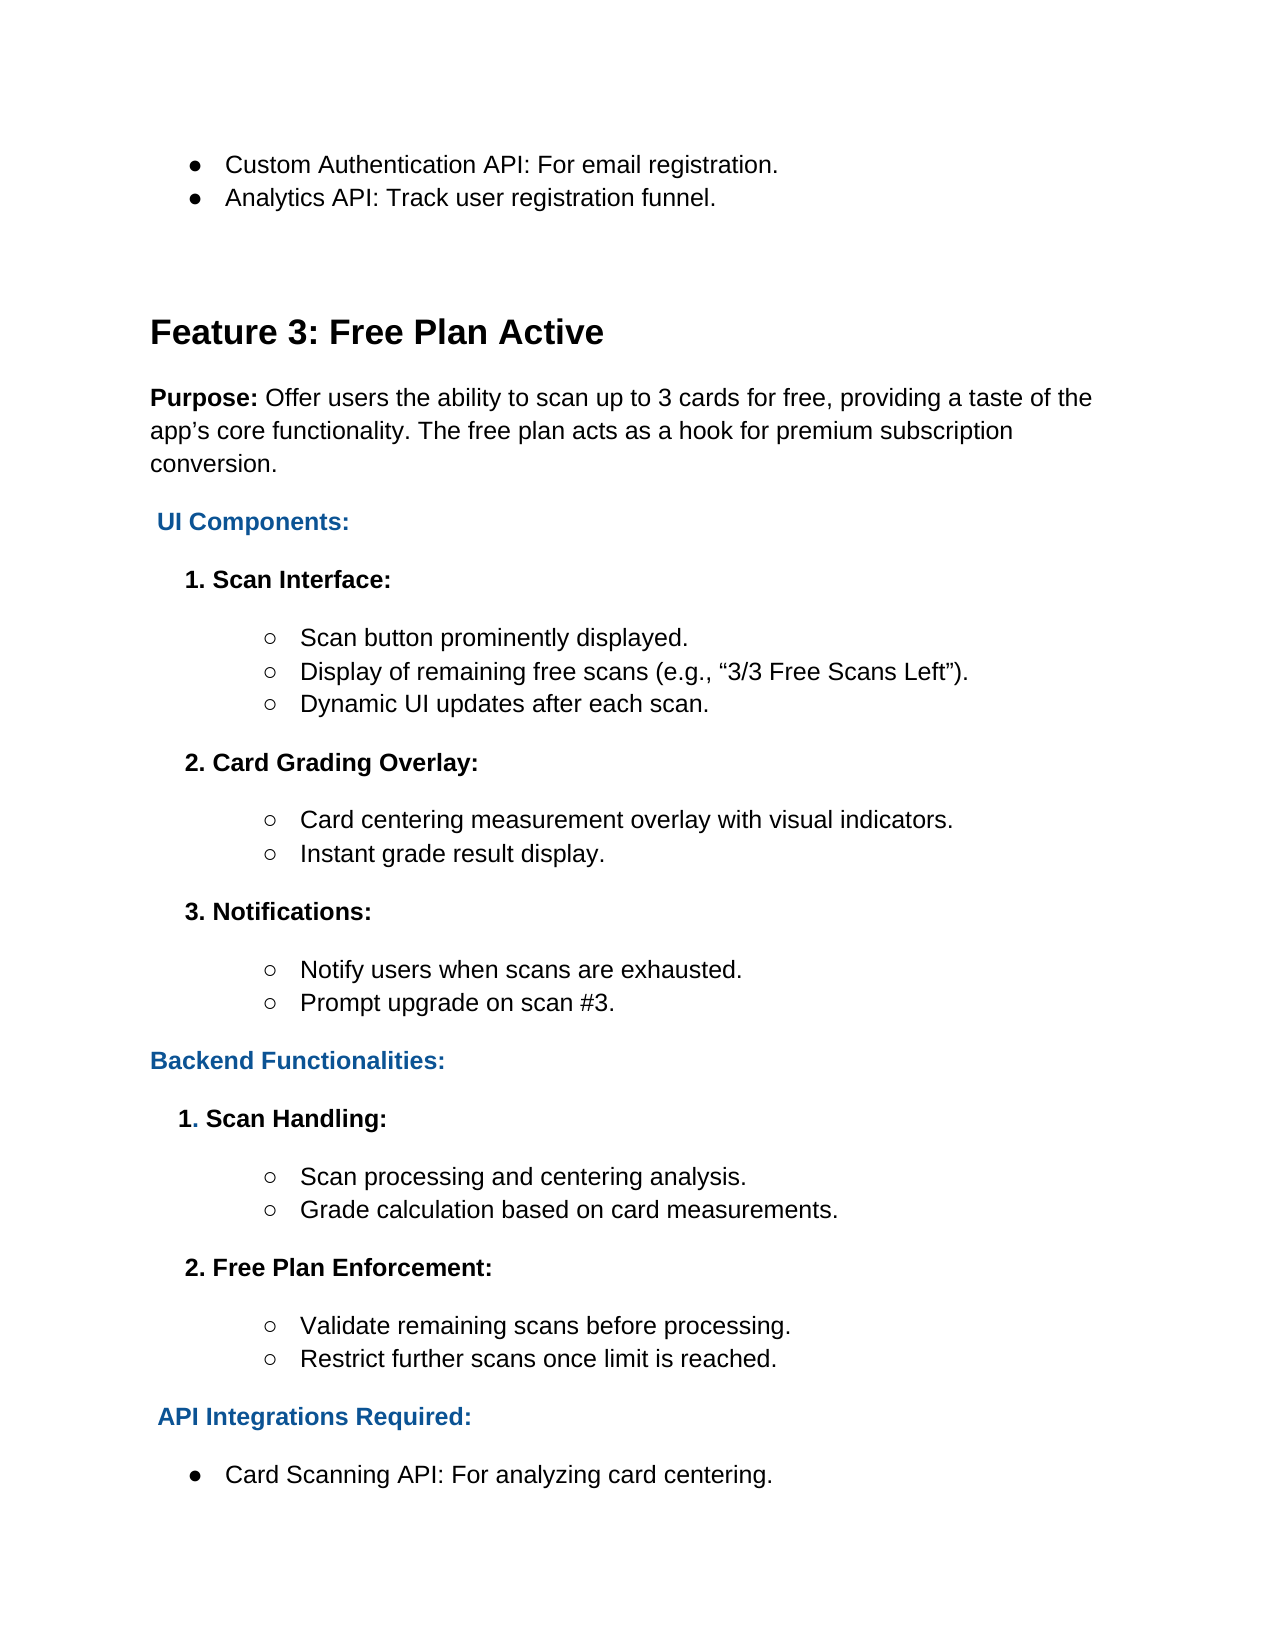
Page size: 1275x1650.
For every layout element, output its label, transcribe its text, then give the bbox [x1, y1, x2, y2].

list Prompt upgrade on scan #3. [262, 988, 1125, 1016]
list Analytics API: Track user registration funnel. [187, 183, 1125, 212]
list Validate remaining scans before processing. [262, 1311, 1125, 1339]
subtitle Feature 3: Free Plan Active [150, 312, 1125, 352]
list Display of remaining free scans (e.g., “3/3 Free Scans Left”). [262, 656, 1125, 685]
list Notify users when scans are exhausted. [262, 954, 1125, 983]
text 1. Scan Interface: [150, 565, 1125, 594]
list Restrict further scans once limit is reached. [262, 1344, 1125, 1372]
list Instant grade result display. [262, 838, 1125, 867]
text 1. Scan Handling: [150, 1104, 1125, 1132]
text API Integrations Required: [150, 1402, 1125, 1431]
list Dynamic UI updates after each scan. [262, 689, 1125, 718]
text 3. Notifications: [150, 897, 1125, 925]
text UI Components: [150, 507, 1125, 536]
text 2. Card Grading Overlay: [150, 747, 1125, 776]
list Scan processing and centering analysis. [262, 1162, 1125, 1190]
text 2. Free Plan Enforcement: [150, 1253, 1125, 1281]
text Purpose: Offer users the ability to scan up to 3 cards for free, providing a taste of the app’s core functionality. The free plan acts as a hook for premium subscription conversion. [150, 383, 1125, 478]
list Scan button prominently displayed. [262, 623, 1125, 652]
list Grade calculation based on card measurements. [262, 1195, 1125, 1223]
text Backend Functionalities: [150, 1046, 1125, 1074]
list Card centering measurement overlay with visual indicators. [262, 806, 1125, 834]
list Card Scanning API: For analyzing card centering. [187, 1460, 1125, 1488]
list Custom Authentication API: For email registration. [187, 150, 1125, 179]
